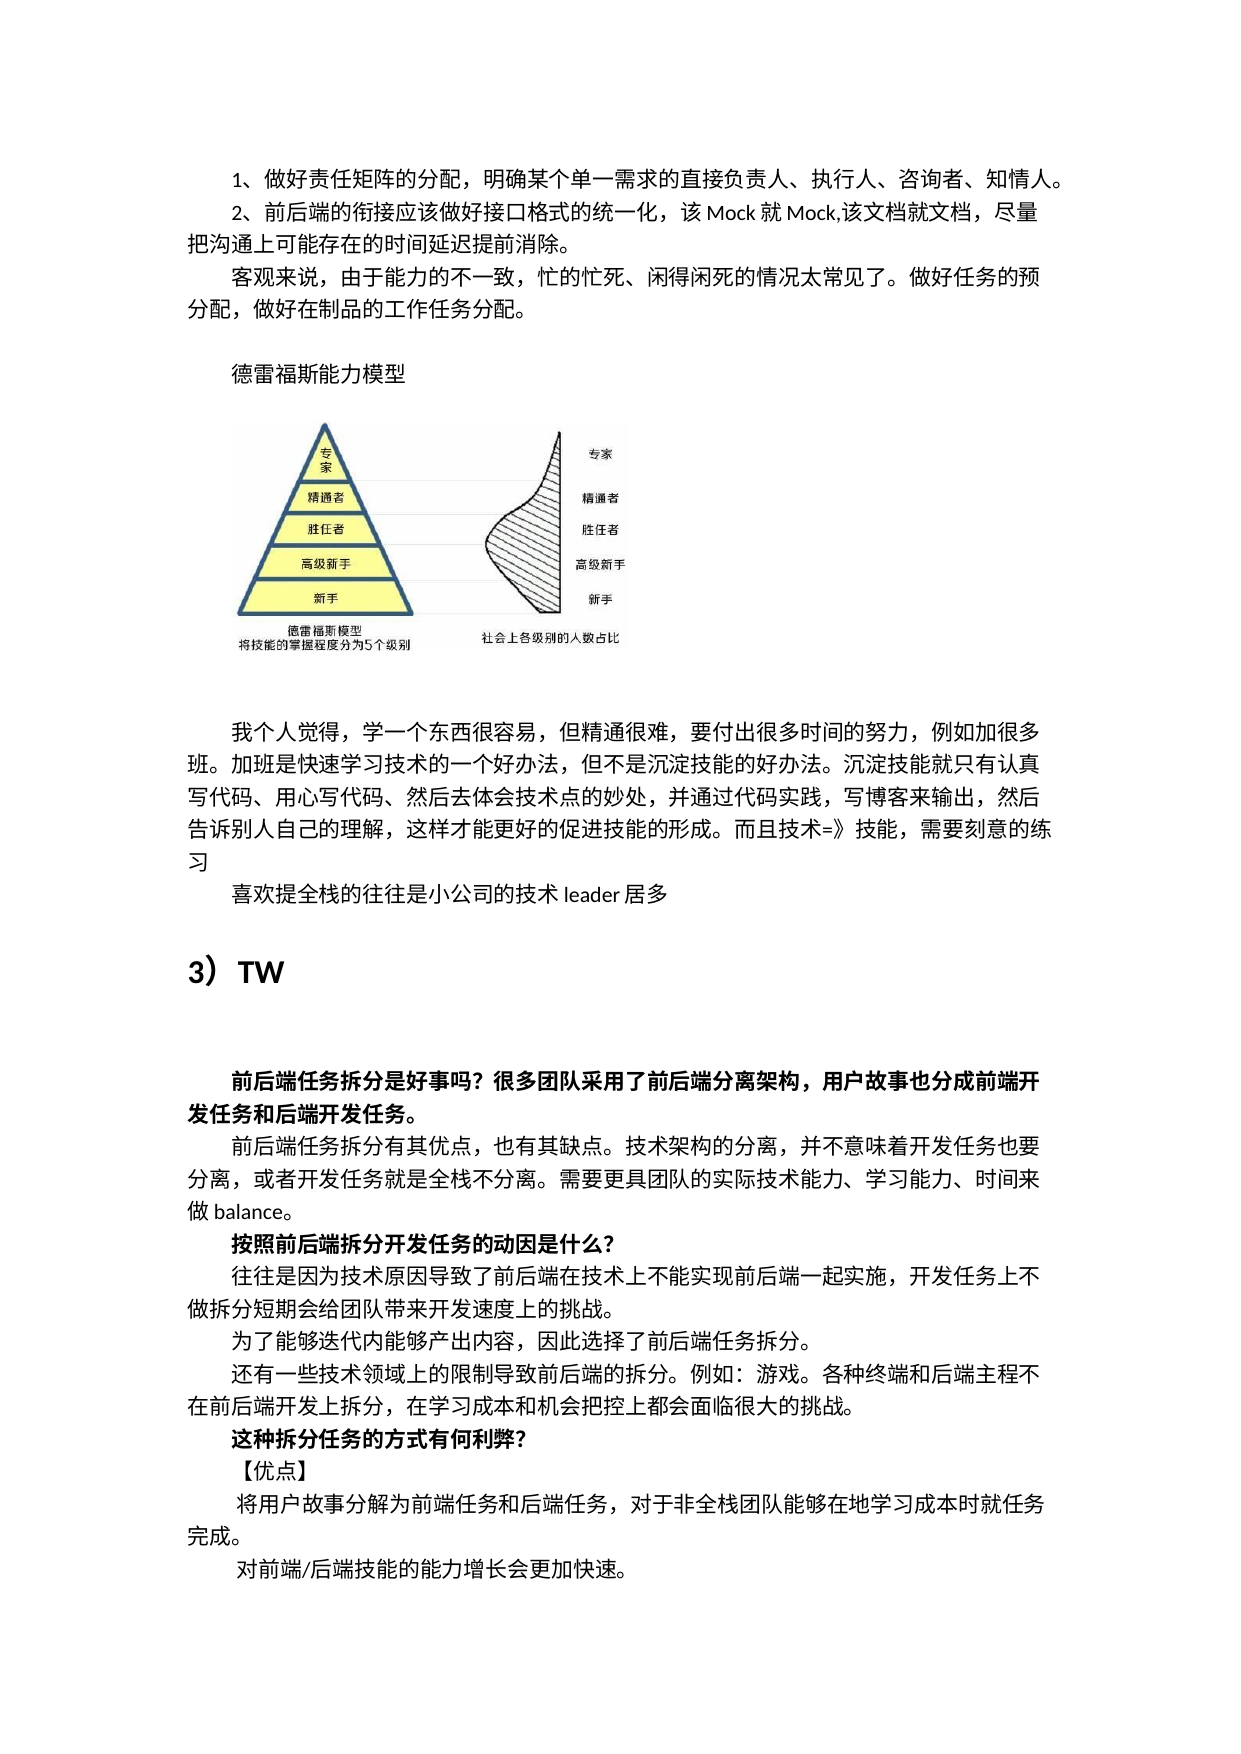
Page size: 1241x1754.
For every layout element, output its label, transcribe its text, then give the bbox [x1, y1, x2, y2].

text 德雷福斯能力模型 [187, 357, 1053, 389]
text 按照前后端拆分开发任务的动因是什么？ [187, 1226, 1053, 1259]
text 往往是因为技术原因导致了前后端在技术上不能实现前后端一起实施，开发任务上不做拆分短期会给团队带来开发速度上的挑战。 [187, 1259, 1053, 1324]
text 前后端任务拆分是好事吗？很多团队采用了前后端分离架构，用户故事也分成前端开发任务和后端开发任务。 [187, 1064, 1053, 1129]
text 为了能够迭代内能够产出内容，因此选择了前后端任务拆分。 [187, 1324, 1053, 1356]
text 2、前后端的衔接应该做好接口格式的统一化，该Mock就Mock,该文档就文档，尽量把沟通上可能存在的时间延迟提前消除。 [187, 194, 1053, 259]
text 这种拆分任务的方式有何利弊？ [187, 1421, 1053, 1454]
text 1、做好责任矩阵的分配，明确某个单一需求的直接负责人、执行人、咨询者、知情人。 [187, 162, 1053, 194]
text 客观来说，由于能力的不一致，忙的忙死、闲得闲死的情况太常见了。做好任务的预分配，做好在制品的工作任务分配。 [187, 259, 1053, 324]
text 【优点】 [187, 1454, 1053, 1486]
text 喜欢提全栈的往往是小公司的技术leader居多 [187, 877, 1053, 909]
picture [231, 422, 629, 651]
text 我个人觉得，学一个东西很容易，但精通很难，要付出很多时间的努力，例如加很多班。加班是快速学习技术的一个好办法，但不是沉淀技能的好办法。沉淀技能就只有认真写代码、用心写代码、然后去体会技术点的妙处，并通过代码实践，写博客来输出，然后告诉别人自己的理解，这样才能更好的促进技能的形成。而且技术=》技能，需要刻意的练习 [187, 714, 1053, 877]
text 还有一些技术领域上的限制导致前后端的拆分。例如：游戏。各种终端和后端主程不在前后端开发上拆分，在学习成本和机会把控上都会面临很大的挑战。 [187, 1356, 1053, 1421]
text 对前端/后端技能的能力增长会更加快速。 [187, 1551, 1053, 1584]
text 前后端任务拆分有其优点，也有其缺点。技术架构的分离，并不意味着开发任务也要分离，或者开发任务就是全栈不分离。需要更具团队的实际技术能力、学习能力、时间来做balance。 [187, 1129, 1053, 1226]
text 将用户故事分解为前端任务和后端任务，对于非全栈团队能够在地学习成本时就任务完成。 [187, 1486, 1053, 1551]
subtitle 3）TW [187, 937, 1053, 1002]
